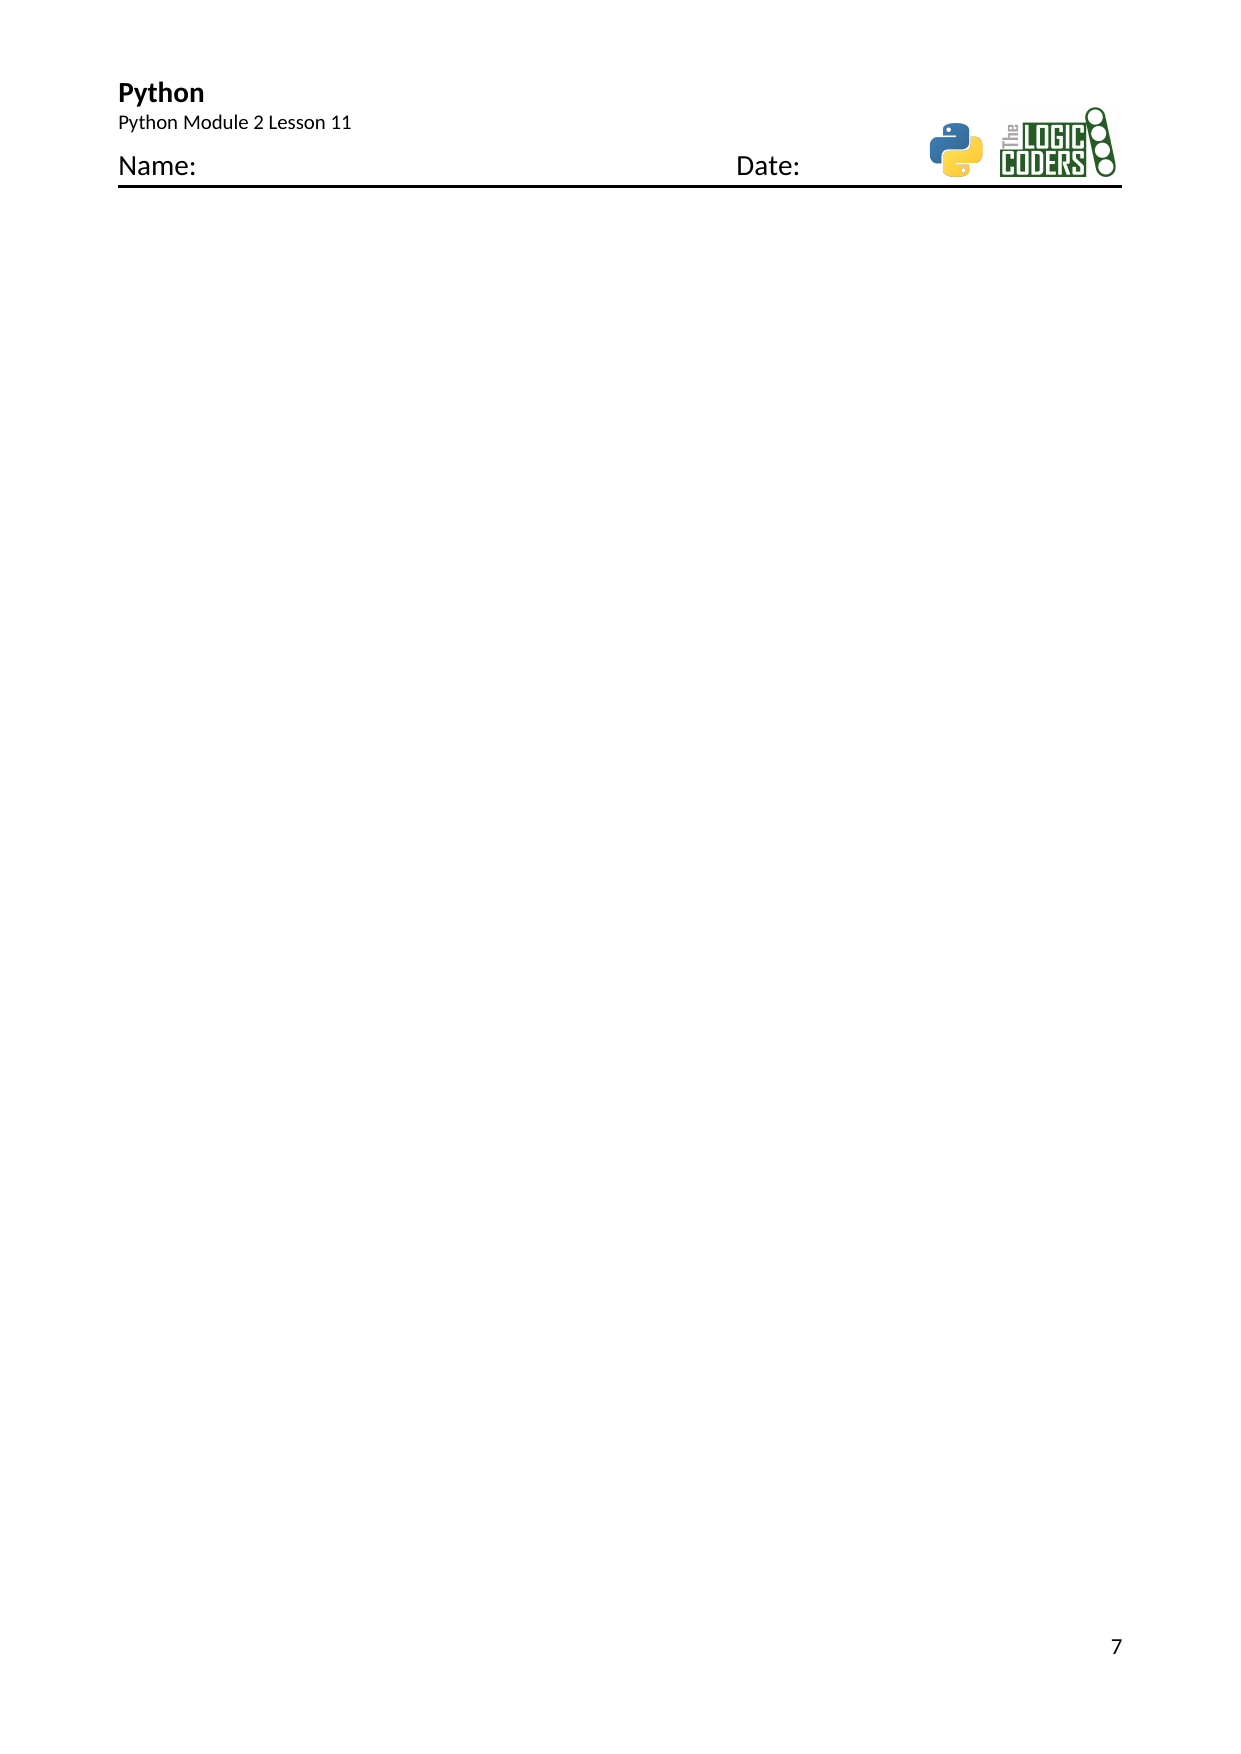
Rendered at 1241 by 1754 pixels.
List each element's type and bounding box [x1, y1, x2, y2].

picture [1000, 107, 1116, 177]
picture [929, 123, 983, 177]
